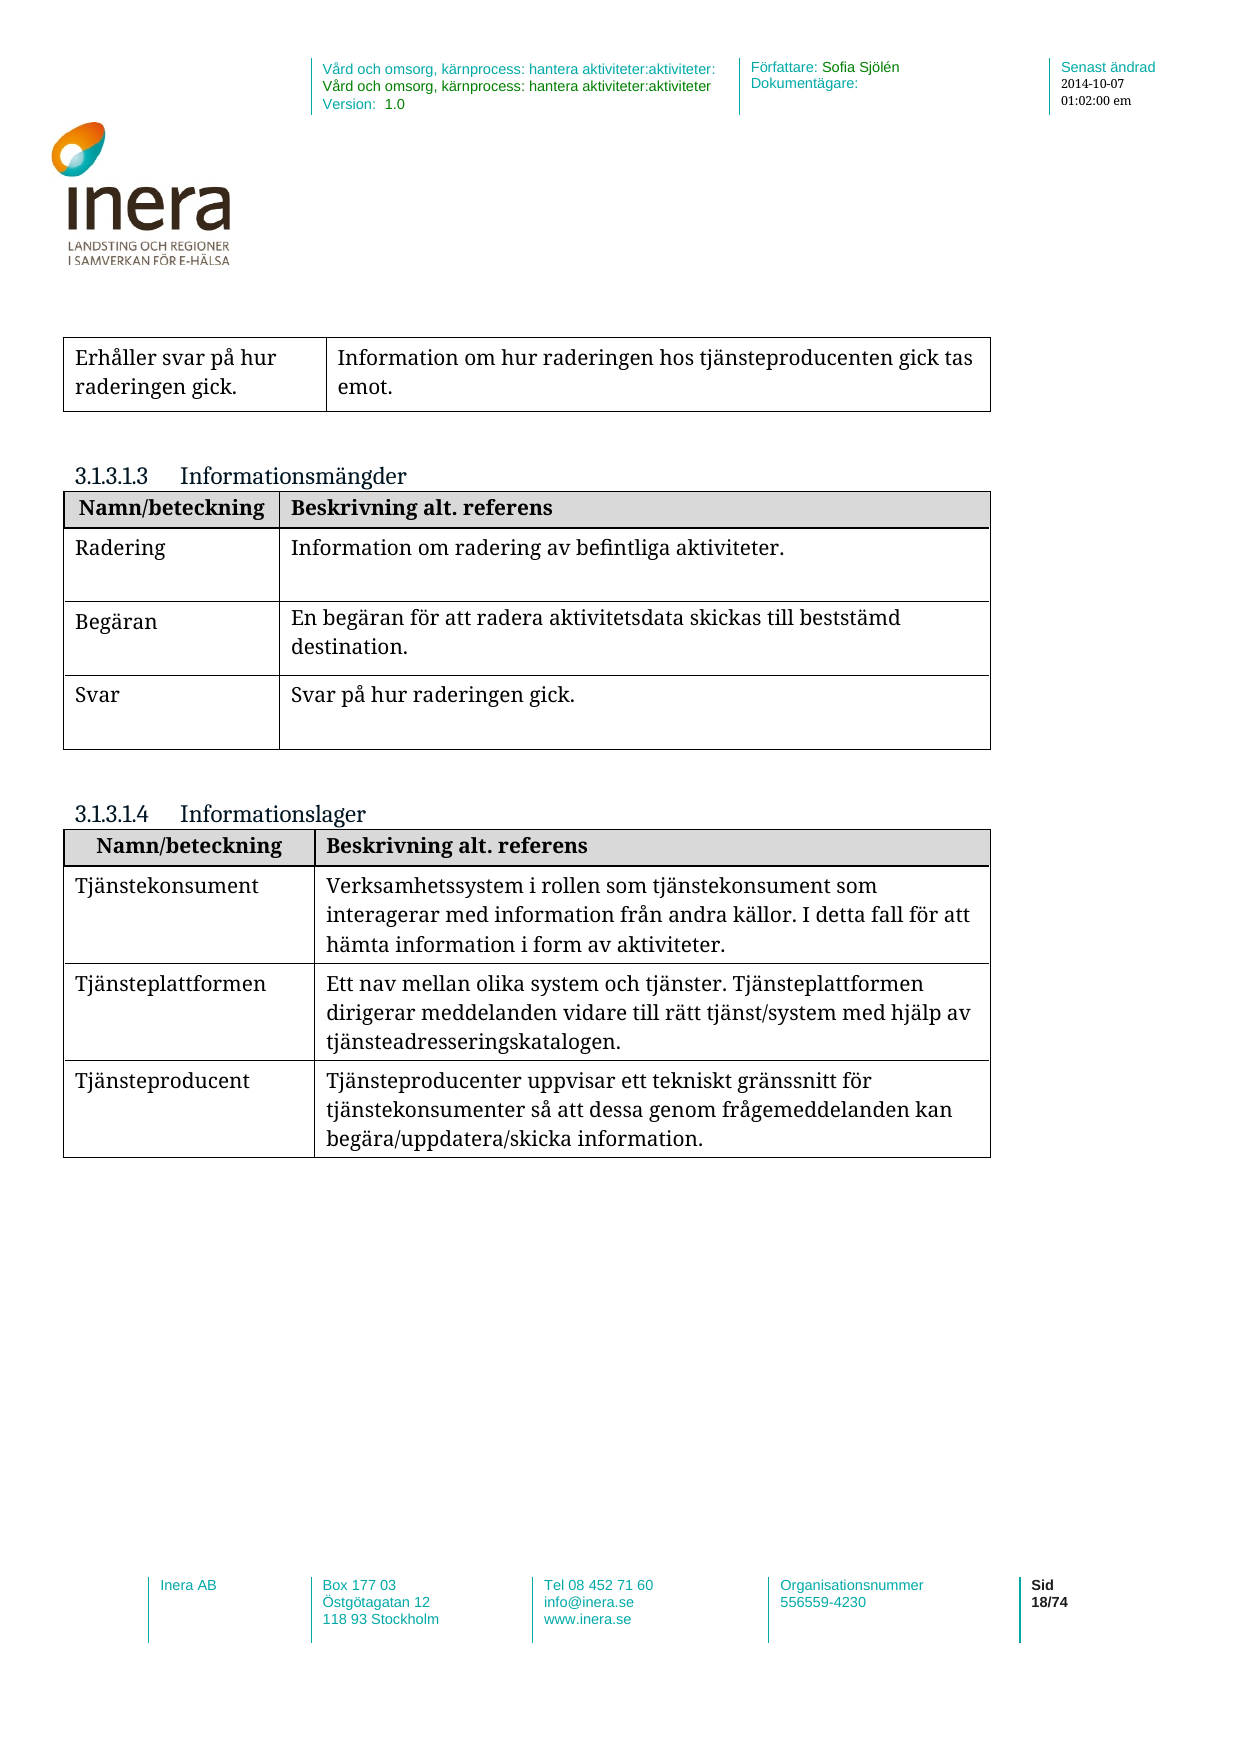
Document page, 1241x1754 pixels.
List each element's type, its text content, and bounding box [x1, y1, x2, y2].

table_cell Verksamhetssystem i rollen som tjänstekonsument som interagerar med information från andra källor. I detta fall för att hämta information i form av aktiviteter. [315, 865, 990, 962]
table_cell Tjänsteproducenter uppvisar ett tekniskt gränssnitt för tjänstekonsumenter så att dessa genom frågemeddelanden kan begära/uppdatera/skicka information. [315, 1060, 990, 1157]
table_cell Svar på hur raderingen gick. [280, 675, 990, 748]
table_cell Tjänsteproducent [64, 1061, 314, 1157]
table_cell Ett nav mellan olika system och tjänster. Tjänsteplattformen dirigerar meddelanden vidare till rätt tjänst/system med hjälp av tjänsteadresseringskatalogen. [315, 963, 990, 1060]
table_header Namn/beteckning [65, 830, 314, 865]
table_cell Radering [64, 529, 279, 601]
table_cell Tjänstekonsument [64, 867, 314, 962]
table_header Beskrivning alt. referens [280, 492, 990, 527]
table_header Beskrivning alt. referens [316, 830, 990, 865]
table_cell Tjänsteplattformen [64, 964, 314, 1060]
table_cell En begäran för att radera aktivitetsdata skickas till beststämd destination. [280, 601, 990, 675]
table_cell Information om radering av befintliga aktiviteter. [280, 527, 990, 601]
table_header Namn/beteckning [65, 492, 279, 527]
table_cell Erhåller svar på hur raderingen gick. [64, 338, 326, 411]
table_cell Svar [64, 676, 279, 748]
picture [51, 122, 230, 265]
subtitle Informationsmängder [75, 462, 1165, 491]
subtitle Informationslager [75, 799, 1165, 829]
table_cell Begäran [64, 602, 279, 675]
table_cell Information om hur raderingen hos tjänsteproducenten gick tas emot. [327, 338, 990, 411]
